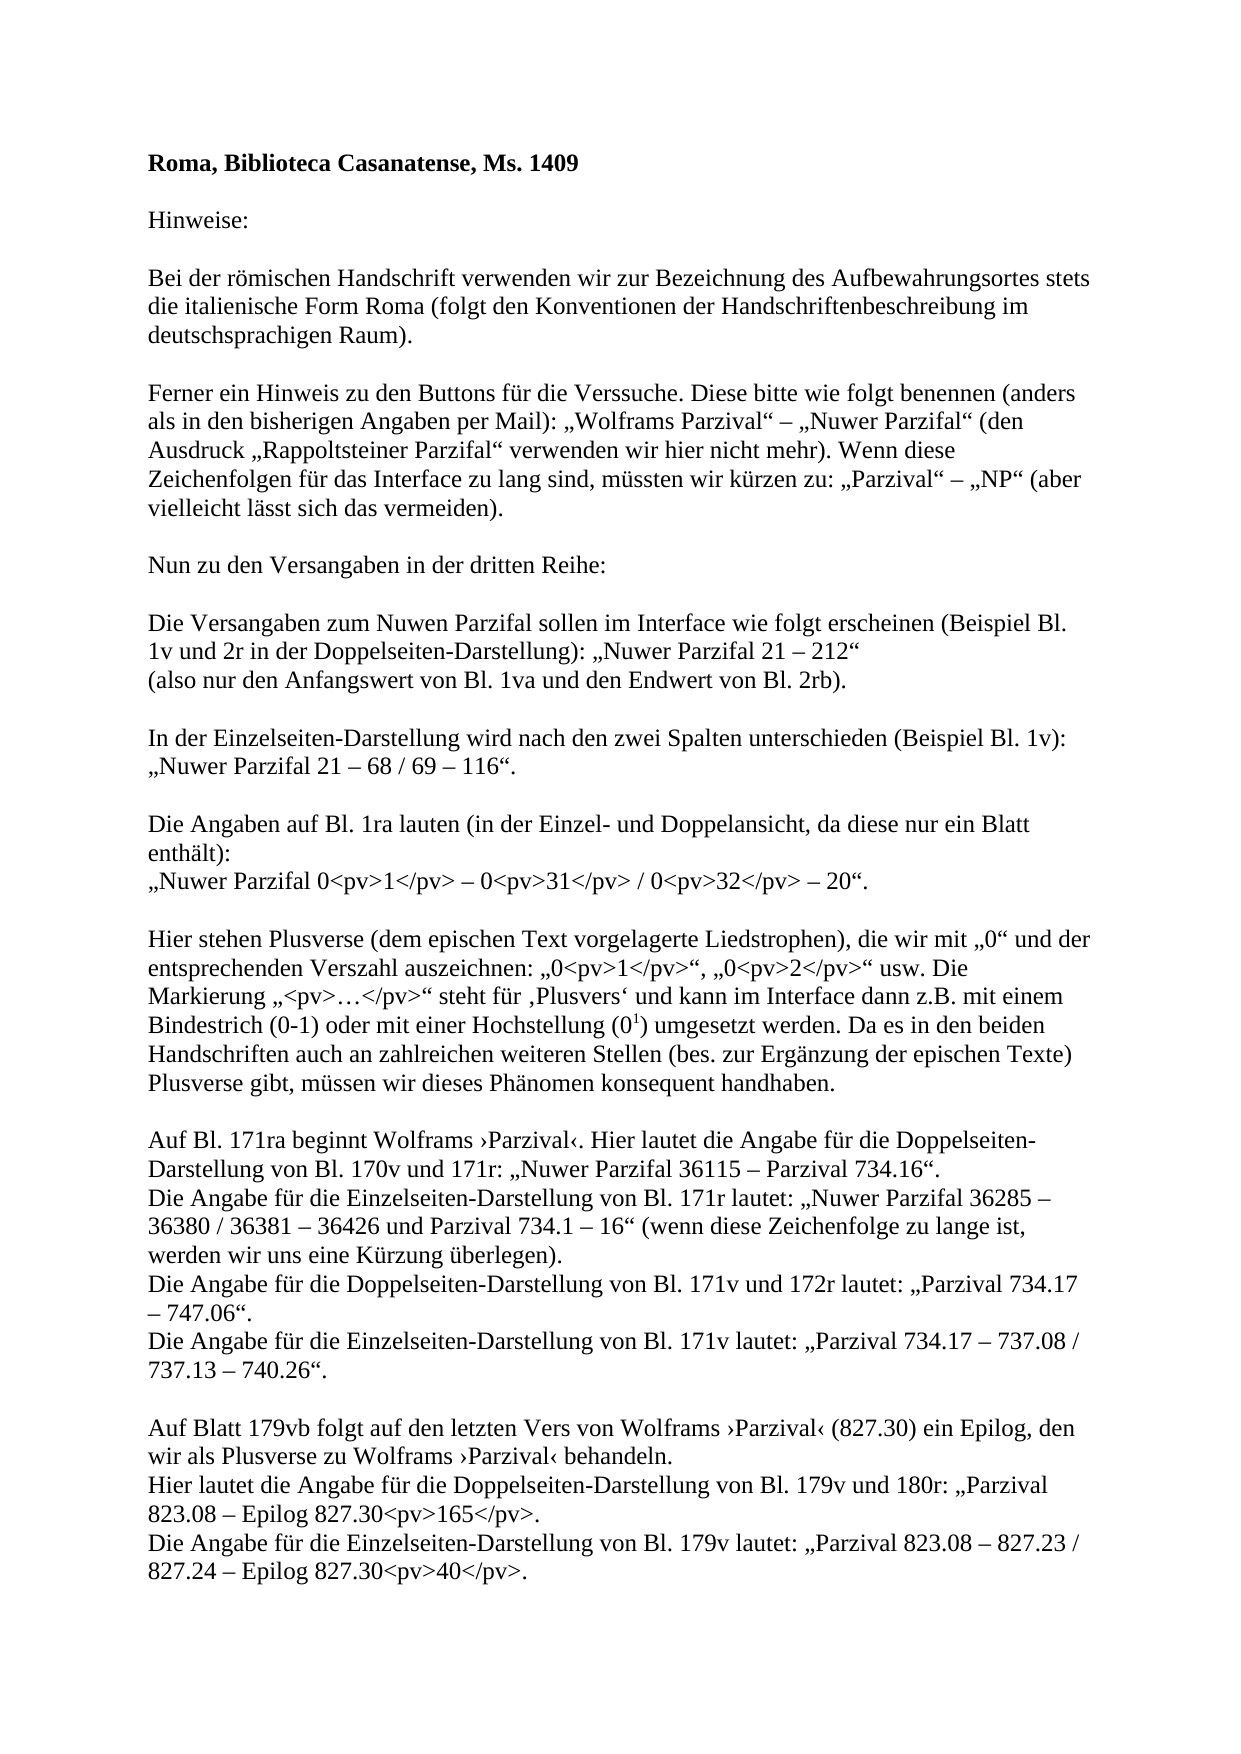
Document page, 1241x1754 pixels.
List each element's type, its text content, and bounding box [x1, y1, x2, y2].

text Roma, Biblioteca Casanatense, Ms. 1409 [148, 148, 1093, 176]
text In der Einzelseiten-Darstellung wird nach den zwei Spalten unterschieden (Beispiel Bl. 1v): „Nuwer Parzifal 21 – 68 / 69 – 116“. [148, 723, 1093, 780]
text Die Angabe für die Einzelseiten-Darstellung von Bl. 171r lautet: „Nuwer Parzifal 36285 – 36380 / 36381 – 36426 und Parzival 734.1 – 16“ (wenn diese Zeichenfolge zu lange ist, werden wir uns eine Kürzung überlegen). [148, 1183, 1093, 1269]
text Auf Bl. 171ra beginnt Wolframs ›Parzival‹. Hier lautet die Angabe für die Doppelseiten-Darstellung von Bl. 170v und 171r: „Nuwer Parzifal 36115 – Parzival 734.16“. [148, 1125, 1093, 1183]
text Hier stehen Plusverse (dem epischen Text vorgelagerte Liedstrophen), die wir mit „0“ und der entsprechenden Verszahl auszeichnen: „0<pv>1</pv>“, „0<pv>2</pv>“ usw. Die Markierung „<pv>…</pv>“ steht für ‚Plusvers‘ und kann im Interface dann z.B. mit einem Bindestrich (0-1) oder mit einer Hochstellung (01) umgesetzt werden. Da es in den beiden Handschriften auch an zahlreichen weiteren Stellen (bes. zur Ergänzung der epischen Texte) Plusverse gibt, müssen wir dieses Phänomen konsequent handhaben. [148, 924, 1093, 1096]
text Hinweise: [148, 205, 1093, 234]
text Hier lautet die Angabe für die Doppelseiten-Darstellung von Bl. 179v und 180r: „Parzival 823.08 – Epilog 827.30<pv>165</pv>. [148, 1470, 1093, 1528]
text Die Angabe für die Doppelseiten-Darstellung von Bl. 171v und 172r lautet: „Parzival 734.17 – 747.06“. [148, 1269, 1093, 1326]
text Ferner ein Hinweis zu den Buttons für die Verssuche. Diese bitte wie folgt benennen (anders als in den bisherigen Angaben per Mail): „Wolframs Parzival“ – „Nuwer Parzifal“ (den Ausdruck „Rappoltsteiner Parzifal“ verwenden wir hier nicht mehr). Wenn diese Zeichenfolgen für das Interface zu lang sind, müssten wir kürzen zu: „Parzival“ – „NP“ (aber vielleicht lässt sich das vermeiden). [148, 378, 1093, 521]
text Die Angabe für die Einzelseiten-Darstellung von Bl. 171v lautet: „Parzival 734.17 – 737.08 / 737.13 – 740.26“. [148, 1326, 1093, 1384]
text Bei der römischen Handschrift verwenden wir zur Bezeichnung des Aufbewahrungsortes stets die italienische Form Roma (folgt den Konventionen der Handschriftenbeschreibung im deutschsprachigen Raum). [148, 263, 1093, 349]
text Auf Blatt 179vb folgt auf den letzten Vers von Wolframs ›Parzival‹ (827.30) ein Epilog, den wir als Plusverse zu Wolframs ›Parzival‹ behandeln. [148, 1413, 1093, 1470]
text Die Angaben auf Bl. 1ra lauten (in der Einzel- und Doppelansicht, da diese nur ein Blatt enthält): „Nuwer Parzifal 0<pv>1</pv> – 0<pv>31</pv> / 0<pv>32</pv> – 20“. [148, 809, 1093, 895]
text Nun zu den Versangaben in der dritten Reihe: [148, 550, 1093, 579]
text Die Versangaben zum Nuwen Parzifal sollen im Interface wie folgt erscheinen (Beispiel Bl. 1v und 2r in der Doppelseiten-Darstellung): „Nuwer Parzifal 21 – 212“ (also nur den Anfangswert von Bl. 1va und den Endwert von Bl. 2rb). [148, 608, 1093, 694]
text Die Angabe für die Einzelseiten-Darstellung von Bl. 179v lautet: „Parzival 823.08 – 827.23 / 827.24 – Epilog 827.30<pv>40</pv>. [148, 1528, 1093, 1585]
